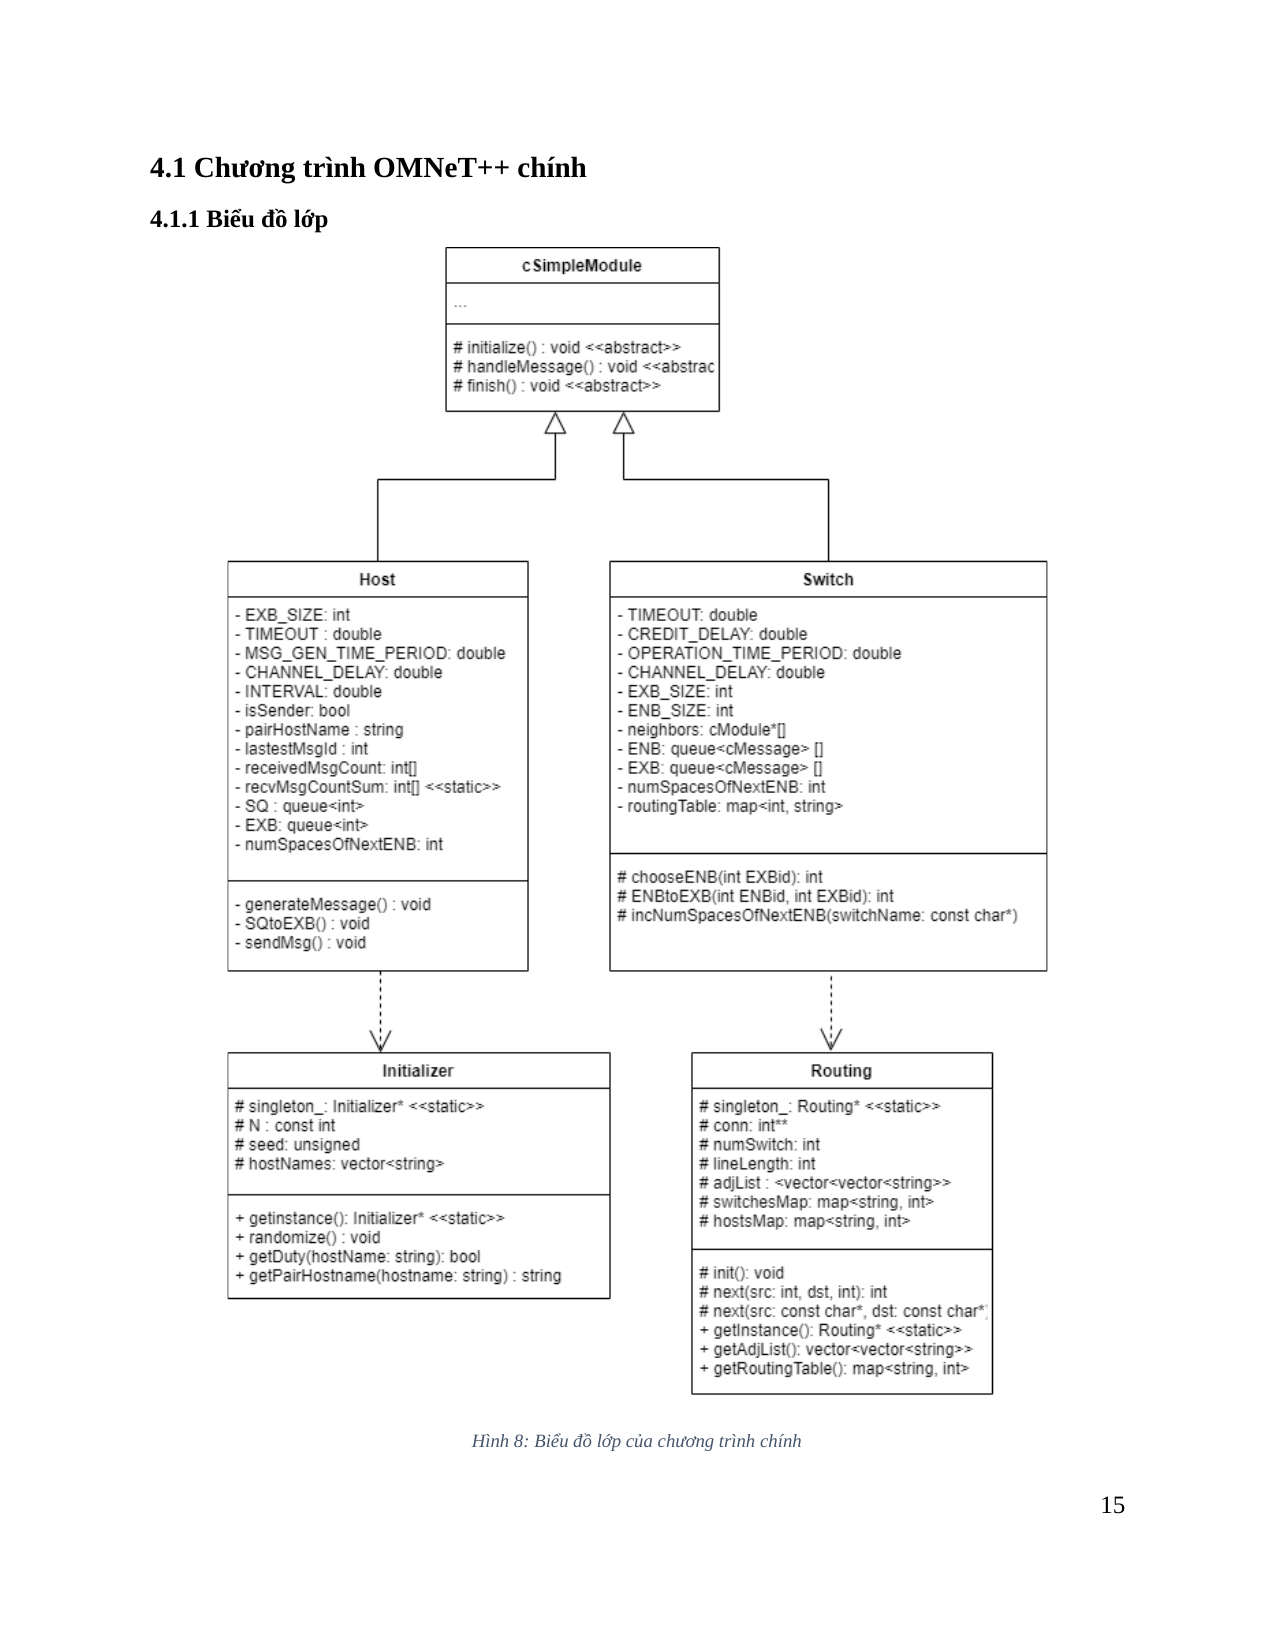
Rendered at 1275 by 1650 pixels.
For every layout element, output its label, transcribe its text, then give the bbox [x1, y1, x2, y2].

picture [227, 247, 1048, 1399]
text Hình 8: Biểu đồ lớp của chương trình chính [150, 1430, 1125, 1451]
subtitle 4.1 Chương trình OMNeT++ chính [150, 150, 1125, 183]
subtitle 4.1.1 Biểu đồ lớp [150, 204, 1125, 233]
